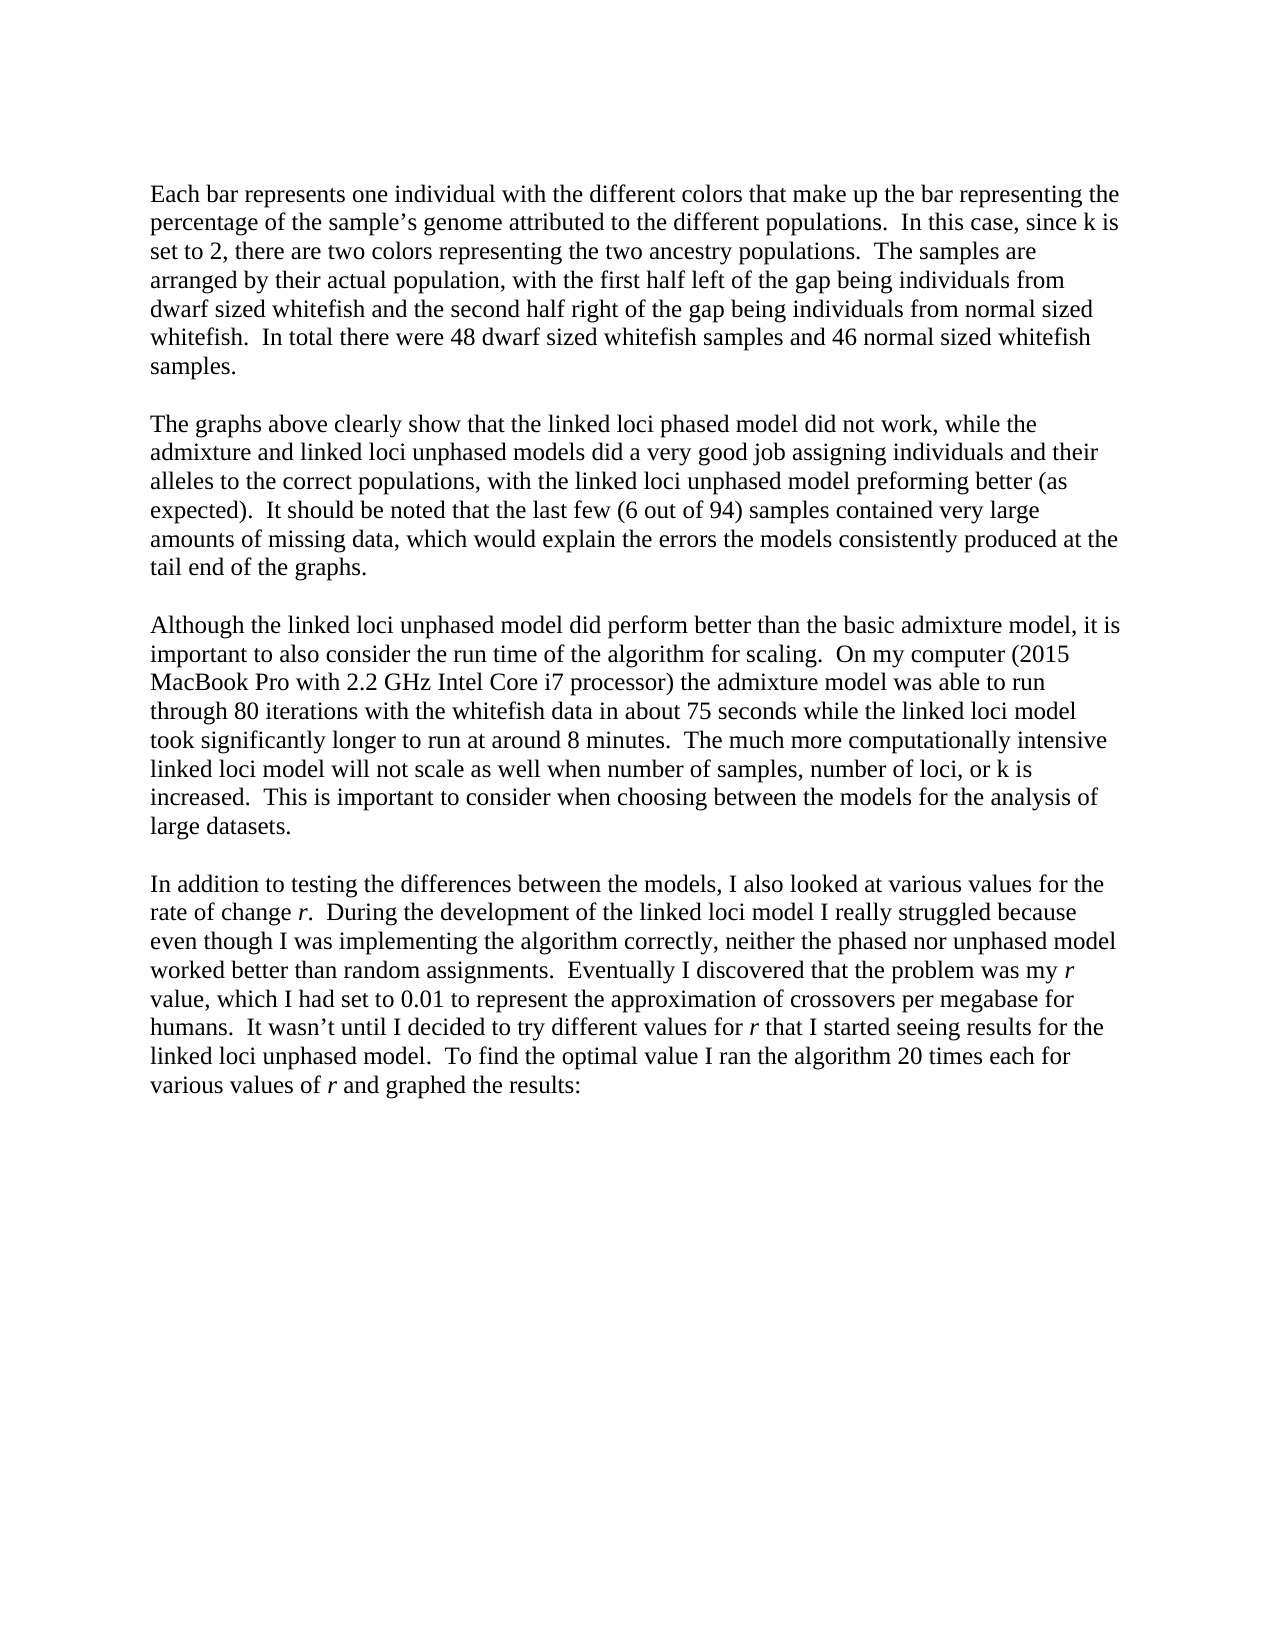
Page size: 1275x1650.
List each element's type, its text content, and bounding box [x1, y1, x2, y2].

text The graphs above clearly show that the linked loci phased model did not work, while the admixture and linked loci unphased models did a very good job assigning individuals and their alleles to the correct populations, with the linked loci unphased model preforming better (as expected). It should be noted that the last few (6 out of 94) samples contained very large amounts of missing data, which would explain the errors the models consistently produced at the tail end of the graphs. [150, 409, 1125, 581]
text Although the linked loci unphased model did perform better than the basic admixture model, it is important to also consider the run time of the algorithm for scaling. On my computer (2015 MacBook Pro with 2.2 GHz Intel Core i7 processor) the admixture model was able to run through 80 iterations with the whitefish data in about 75 seconds while the linked loci model took significantly longer to run at around 8 minutes. The much more computationally intensive linked loci model will not scale as well when number of samples, number of loci, or k is increased. This is important to consider when choosing between the models for the analysis of large datasets. [150, 610, 1125, 840]
text In addition to testing the differences between the models, I also looked at various values for the rate of change r. During the development of the linked loci model I really struggled because even though I was implementing the algorithm correctly, neither the phased nor unphased model worked better than random assignments. Eventually I discovered that the problem was my r value, which I had set to 0.01 to represent the approximation of crossovers per megabase for humans. It wasn’t until I decided to try different values for r that I started seeing results for the linked loci unphased model. To find the optimal value I ran the algorithm 20 times each for various values of r and graphed the results: [150, 869, 1125, 1099]
text Each bar represents one individual with the different colors that make up the bar representing the percentage of the sample’s genome attributed to the different populations. In this case, since k is set to 2, there are two colors representing the two ancestry populations. The samples are arranged by their actual population, with the first half left of the gap being individuals from dwarf sized whitefish and the second half right of the gap being individuals from normal sized whitefish. In total there were 48 dwarf sized whitefish samples and 46 normal sized whitefish samples. [150, 179, 1125, 380]
